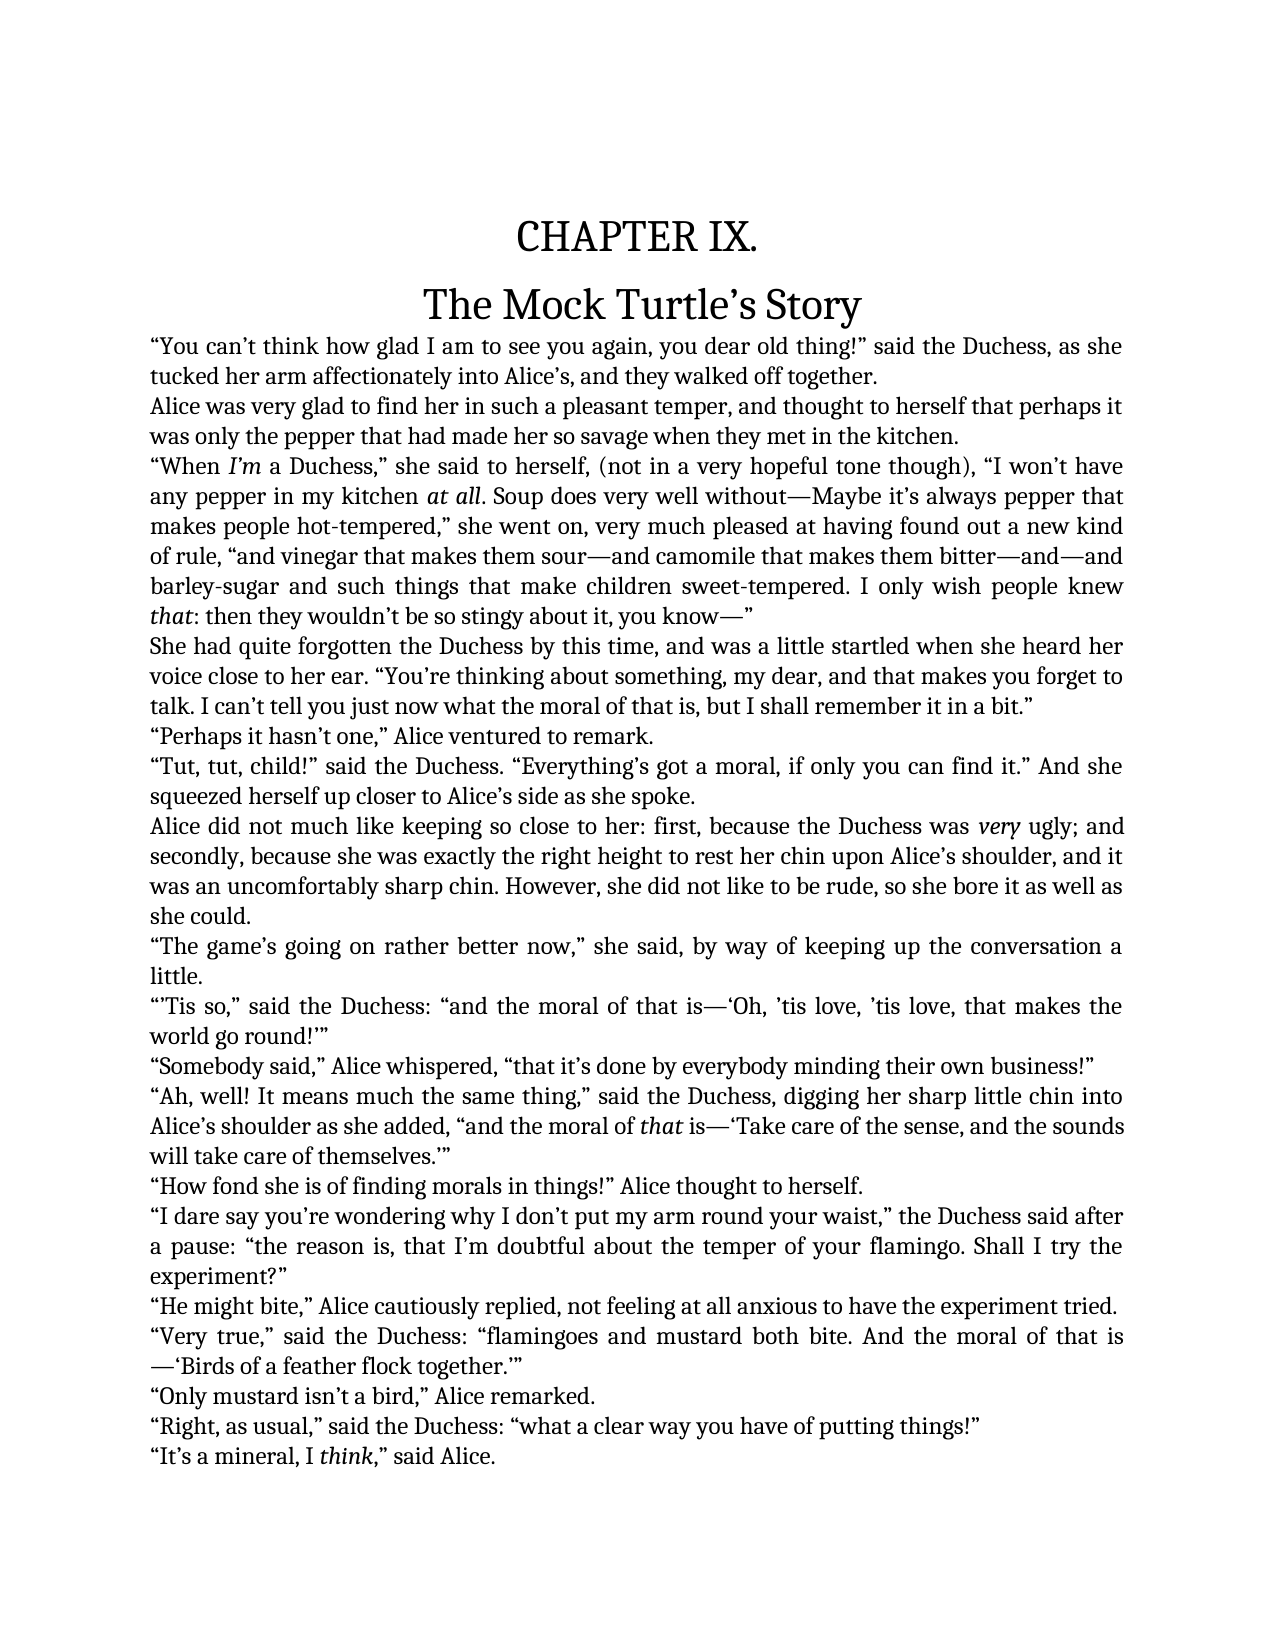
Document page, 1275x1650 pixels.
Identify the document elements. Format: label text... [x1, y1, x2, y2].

text Alice was very glad to find her in such a pleasant temper, and thought to herself that perhaps it was only the pepper that had made her so savage when they met in the kitchen. [150, 391, 1125, 451]
text “I dare say you’re wondering why I don’t put my arm round your waist,” the Duchess said after a pause: “the reason is, that I’m doubtful about the temper of your flamingo. Shall I try the experiment?” [150, 1201, 1125, 1291]
text “Very true,” said the Duchess: “flamingoes and mustard both bite. And the moral of that is—‘Birds of a feather flock together.’” [150, 1321, 1125, 1381]
text “You can’t think how glad I am to see you again, you dear old thing!” said the Duchess, as she tucked her arm affectionately into Alice’s, and they walked off together. [150, 331, 1125, 391]
text “Right, as usual,” said the Duchess: “what a clear way you have of putting things!” [150, 1411, 1125, 1441]
text “When I’m a Duchess,” she said to herself, (not in a very hopeful tone though), “I won’t have any pepper in my kitchen at all. Soup does very well without—Maybe it’s always pepper that makes people hot-tempered,” she went on, very much pleased at having found out a new kind of rule, “and vinegar that makes them sour—and camomile that makes them bitter—and—and barley-sugar and such things that make children sweet-tempered. I only wish people knew that: then they wouldn’t be so stingy about it, you know—” [150, 451, 1125, 631]
text “’Tis so,” said the Duchess: “and the moral of that is—‘Oh, ’tis love, ’tis love, that makes the world go round!’” [150, 991, 1125, 1051]
text “He might bite,” Alice cautiously replied, not feeling at all anxious to have the experiment tried. [150, 1291, 1125, 1321]
text “Tut, tut, child!” said the Duchess. “Everything’s got a moral, if only you can find it.” And she squeezed herself up closer to Alice’s side as she spoke. [150, 751, 1125, 811]
subtitle CHAPTER IX. The Mock Turtle’s Story [150, 150, 1125, 331]
text “How fond she is of finding morals in things!” Alice thought to herself. [150, 1171, 1125, 1201]
text She had quite forgotten the Duchess by this time, and was a little startled when she heard her voice close to her ear. “You’re thinking about something, my dear, and that makes you forget to talk. I can’t tell you just now what the moral of that is, but I shall remember it in a bit.” [150, 631, 1125, 721]
text “Perhaps it hasn’t one,” Alice ventured to remark. [150, 721, 1125, 751]
text “Somebody said,” Alice whispered, “that it’s done by everybody minding their own business!” [150, 1051, 1125, 1081]
text “Ah, well! It means much the same thing,” said the Duchess, digging her sharp little chin into Alice’s shoulder as she added, “and the moral of that is—‘Take care of the sense, and the sounds will take care of themselves.’” [150, 1081, 1125, 1171]
text Alice did not much like keeping so close to her: first, because the Duchess was very ugly; and secondly, because she was exactly the right height to rest her chin upon Alice’s shoulder, and it was an uncomfortably sharp chin. However, she did not like to be rude, so she bore it as well as she could. [150, 811, 1125, 931]
text “It’s a mineral, I think,” said Alice. [150, 1441, 1125, 1471]
text “The game’s going on rather better now,” she said, by way of keeping up the conversation a little. [150, 931, 1125, 991]
text “Only mustard isn’t a bird,” Alice remarked. [150, 1381, 1125, 1411]
